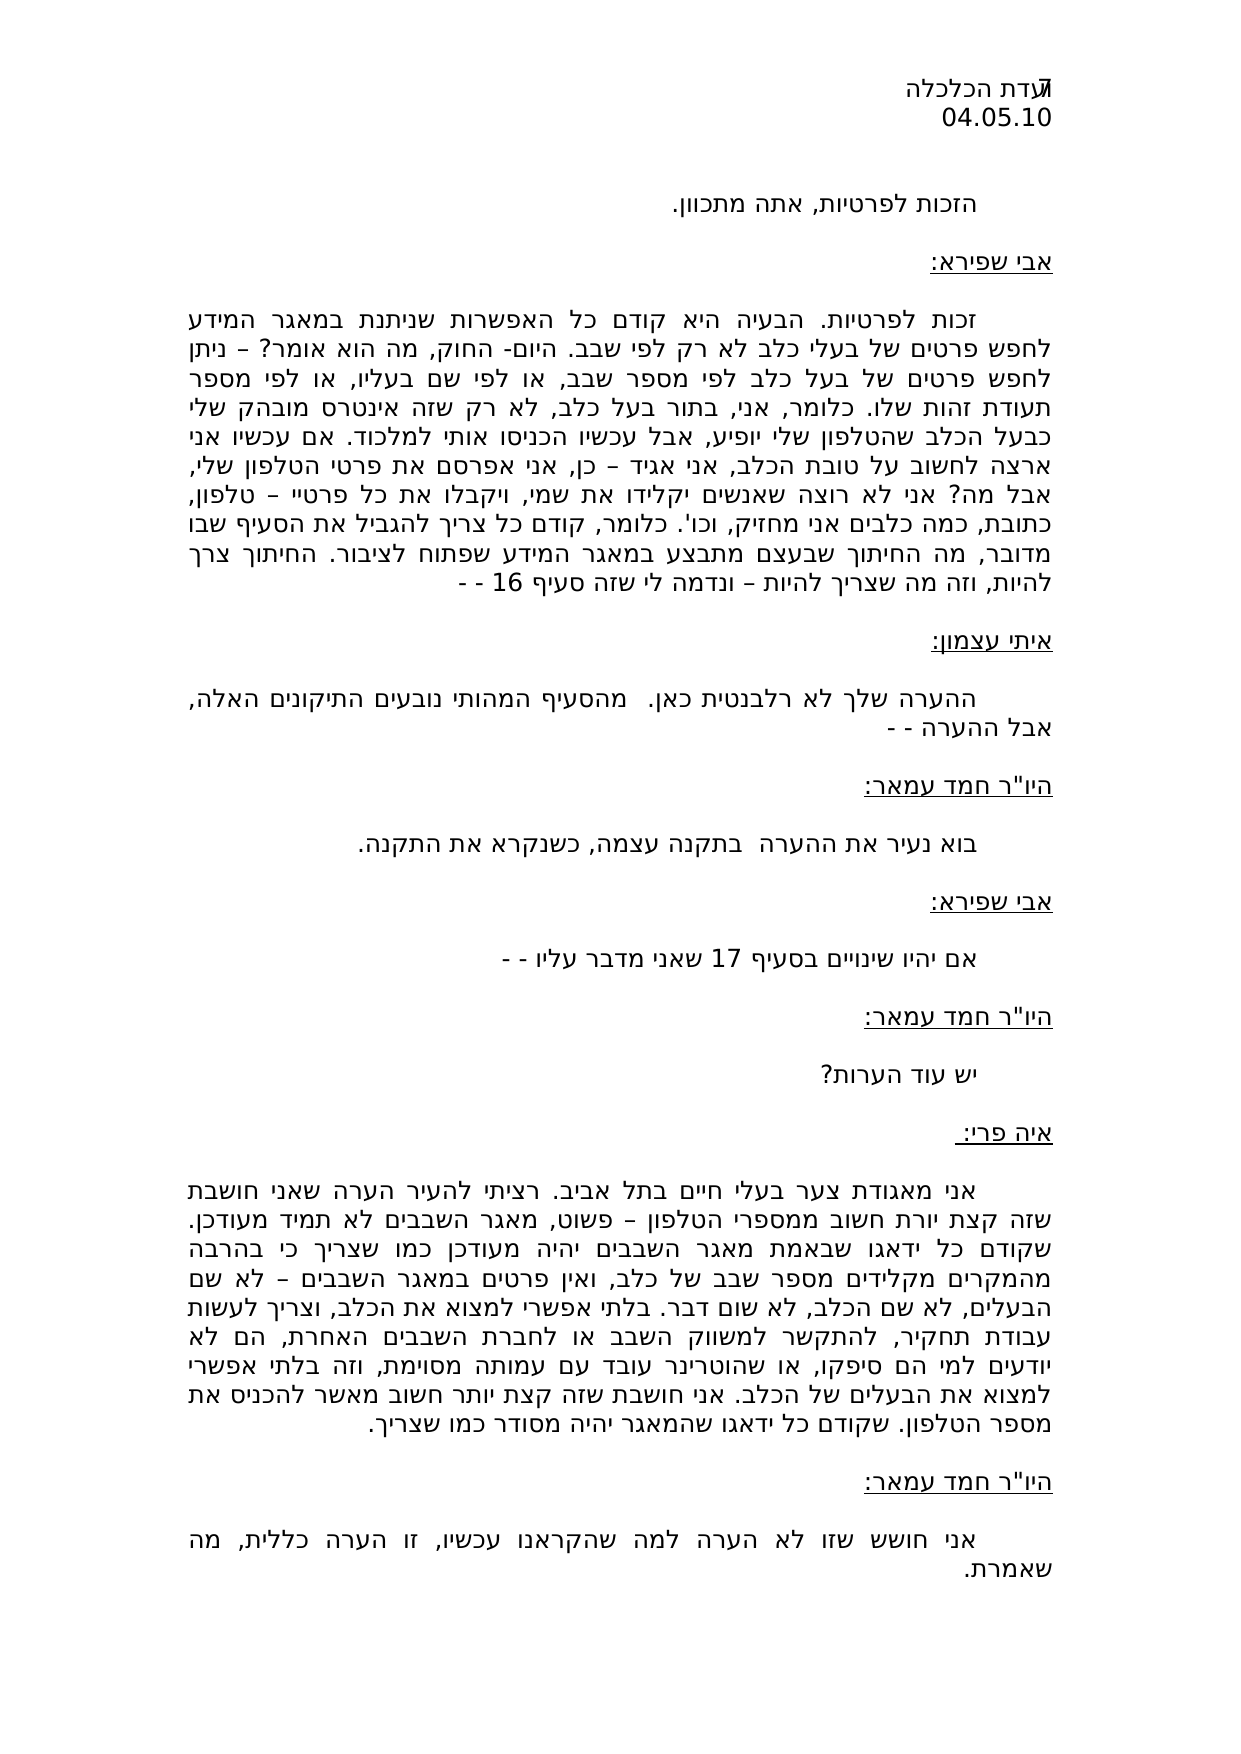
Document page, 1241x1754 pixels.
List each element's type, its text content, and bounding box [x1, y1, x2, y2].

text אבי שפירא: [187, 887, 1053, 916]
text אני חושש שזו לא הערה למה שהקראנו עכשיו, זו הערה כללית, מה שאמרת. [187, 1525, 1053, 1584]
text ההערה שלך לא רלבנטית כאן. מהסעיף המהותי נובעים התיקונים האלה, אבל ההערה - - [187, 684, 1053, 742]
text אבי שפירא: [187, 247, 1053, 277]
text זכות לפרטיות. הבעיה היא קודם כל האפשרות שניתנת במאגר המידע לחפש פרטים של בעלי כלב לא רק לפי שבב. היום- החוק, מה הוא אומר? – ניתן לחפש פרטים של בעל כלב לפי מספר שבב, או לפי שם בעליו, או לפי מספר תעודת זהות שלו. כלומר, אני, בתור בעל כלב, לא רק שזה אינטרס מובהק שלי כבעל הכלב שהטלפון שלי יופיע, אבל עכשיו הכניסו אותי למלכוד. אם עכשיו אני ארצה לחשוב על טובת הכלב, אני אגיד – כן, אני אפרסם את פרטי הטלפון שלי, אבל מה? אני לא רוצה שאנשים יקלידו את שמי, ויקבלו את כל פרטיי – טלפון, כתובת, כמה כלבים אני מחזיק, וכו'. כלומר, קודם כל צריך להגביל את הסעיף שבו מדובר, מה החיתוך שבעצם מתבצע במאגר המידע שפתוח לציבור. החיתוך צרך להיות, וזה מה שצריך להיות – ונדמה לי שזה סעיף 16 - - [187, 305, 1053, 597]
text היו"ר חמד עמאר: [187, 1467, 1053, 1497]
text הזכות לפרטיות, אתה מתכוון. [187, 189, 1053, 219]
text אני מאגודת צער בעלי חיים בתל אביב. רציתי להעיר הערה שאני חושבת שזה קצת יורת חשוב ממספרי הטלפון – פשוט, מאגר השבבים לא תמיד מעודכן. שקודם כל ידאגו שבאמת מאגר השבבים יהיה מעודכן כמו שצריך כי בהרבה מהמקרים מקלידים מספר שבב של כלב, ואין פרטים במאגר השבבים – לא שם הבעלים, לא שם הכלב, לא שום דבר. בלתי אפשרי למצוא את הכלב, וצריך לעשות עבודת תחקיר, להתקשר למשווק השבב או לחברת השבבים האחרת, הם לא יודעים למי הם סיפקו, או שהוטרינר עובד עם עמותה מסוימת, וזה בלתי אפשרי למצוא את הבעלים של הכלב. אני חושבת שזה קצת יותר חשוב מאשר להכניס את מספר הטלפון. שקודם כל ידאגו שהמאגר יהיה מסודר כמו שצריך. [187, 1176, 1053, 1439]
text יש עוד הערות? [187, 1060, 1053, 1089]
text היו"ר חמד עמאר: [187, 771, 1053, 800]
text איה פרי: [187, 1118, 1053, 1147]
text בוא נעיר את ההערה בתקנה עצמה, כשנקרא את התקנה. [187, 829, 1053, 858]
text איתי עצמון: [187, 626, 1053, 655]
text אם יהיו שינויים בסעיף 17 שאני מדבר עליו - - [187, 944, 1053, 974]
text היו"ר חמד עמאר: [187, 1002, 1053, 1032]
